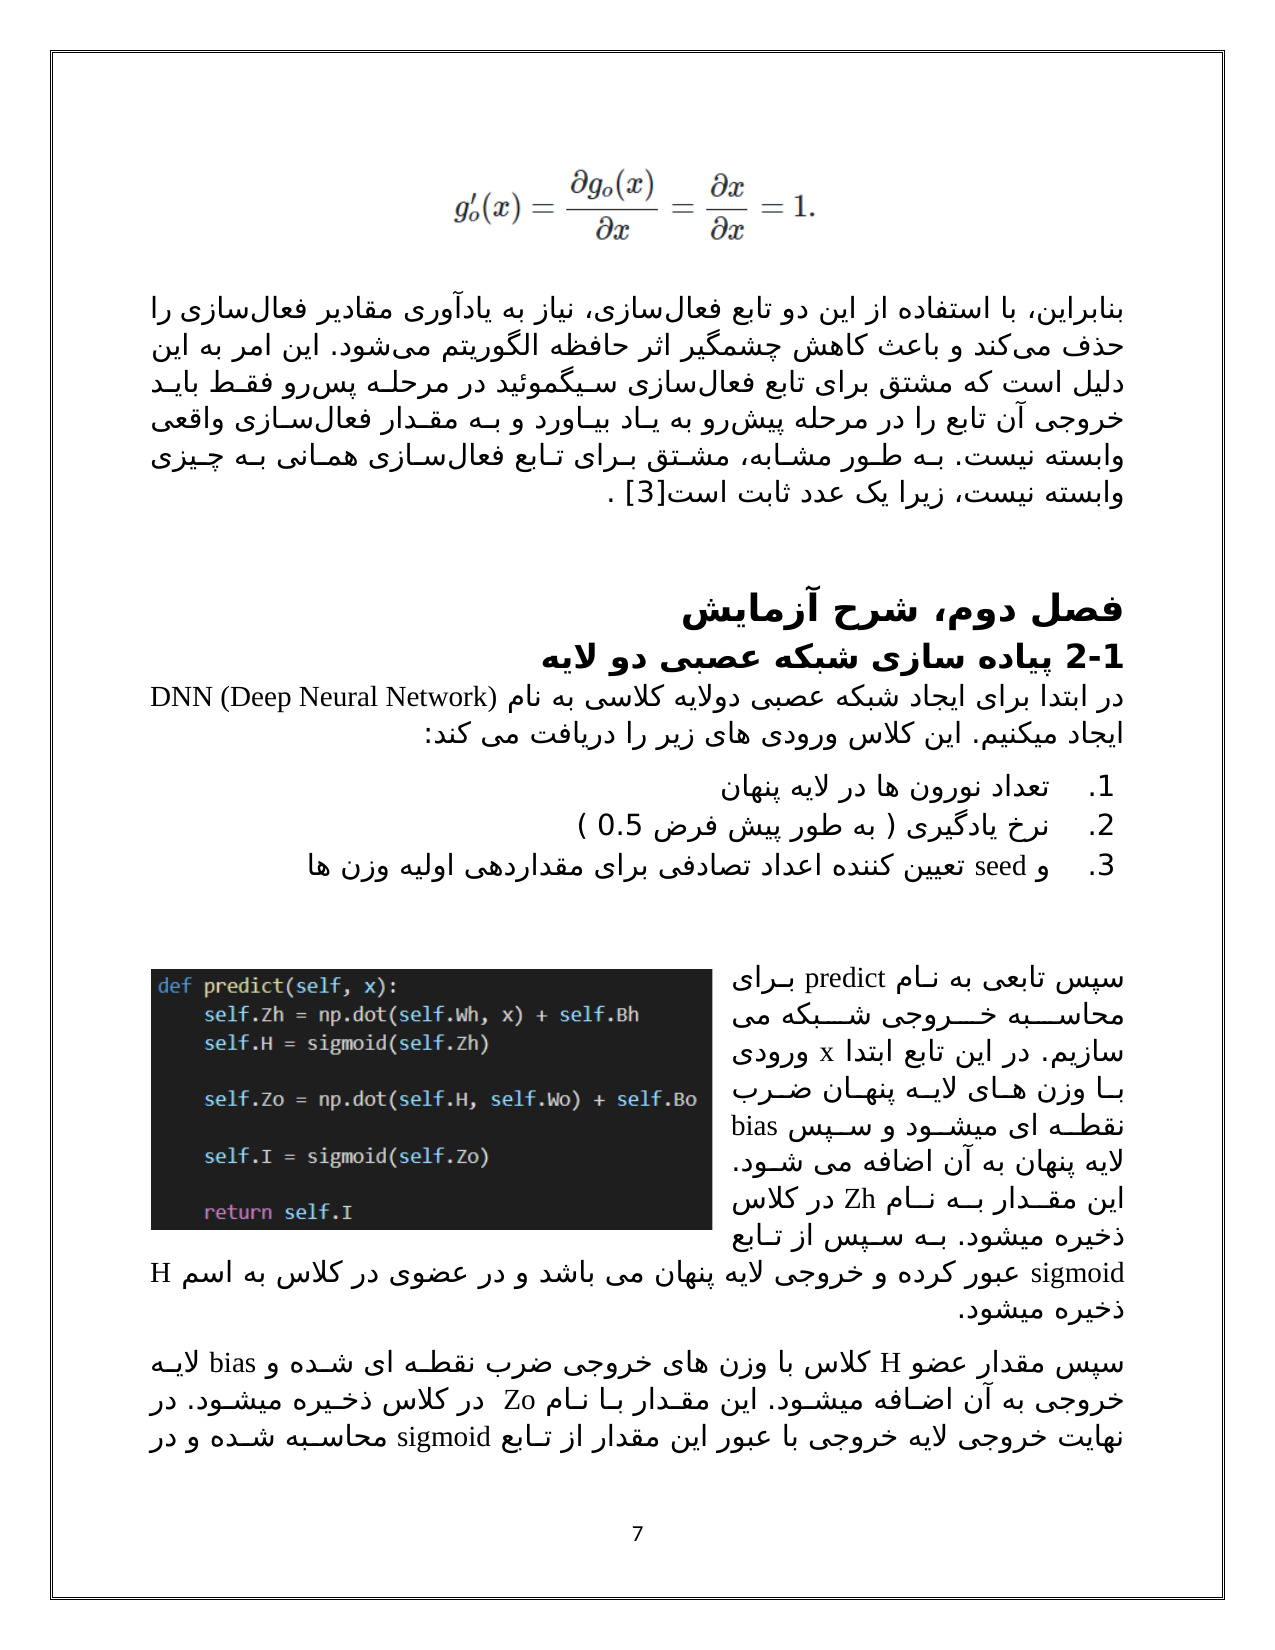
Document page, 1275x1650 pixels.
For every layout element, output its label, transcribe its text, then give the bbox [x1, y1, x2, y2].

list نرخ یادگیری ( به طور پیش فرض 0.5 ) [150, 809, 1087, 843]
text بنابراین، با استفاده از این دو تابع فعال‌سازی، نیاز به یادآوری مقادیر فعال‌سازی را حذف می‌کند و باعث کاهش چشمگیر اثر حافظه الگوریتم می‌شود. این امر به این دلیل است که مشتق برای تابع فعال‌سازی سیگموئید در مرحله پس‌رو فقط باید خروجی آن تابع را در مرحله پیش‌رو به یاد بیاورد و به مقدار فعال‌سازی واقعی وابسته نیست. به طور مشابه، مشتق برای تابع فعال‌سازی همانی به چیزی وابسته نیست، زیرا یک عدد ثابت است[3] . [150, 472, 1125, 509]
text در ابتدا برای ایجاد شبکه عصبی دولایه کلاسی به نام DNN (Deep Neural Network) ایجاد میکنیم. این کلاس ورودی های زیر را دریافت می کند: [150, 679, 1125, 750]
text بنابراین، با استفاده از این دو تابع فعال‌سازی، نیاز به یادآوری مقادیر فعال‌سازی را حذف می‌کند و باعث کاهش چشمگیر اثر حافظه الگوریتم می‌شود. این امر به این دلیل است که مشتق برای تابع فعال‌سازی سیگموئید در مرحله پس‌رو فقط باید خروجی آن تابع را در مرحله پیش‌رو به یاد بیاورد و به مقدار فعال‌سازی واقعی وابسته نیست. به طور مشابه، مشتق برای تابع فعال‌سازی همانی به چیزی وابسته نیست، زیرا یک عدد ثابت است[3] . [150, 291, 1125, 329]
subtitle 2-1 پیاده سازی شبکه عصبی دو لایه [150, 638, 1125, 676]
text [150, 1345, 1125, 1453]
subtitle فصل دوم، شرح آزمایش [150, 586, 1125, 630]
list و seed تعیین کننده اعداد تصادفی برای مقداردهی اولیه وزن ها [150, 848, 1087, 882]
picture [448, 150, 827, 263]
list تعداد نورون ها در لایه پنهان [150, 770, 1087, 804]
picture [149, 969, 712, 1229]
